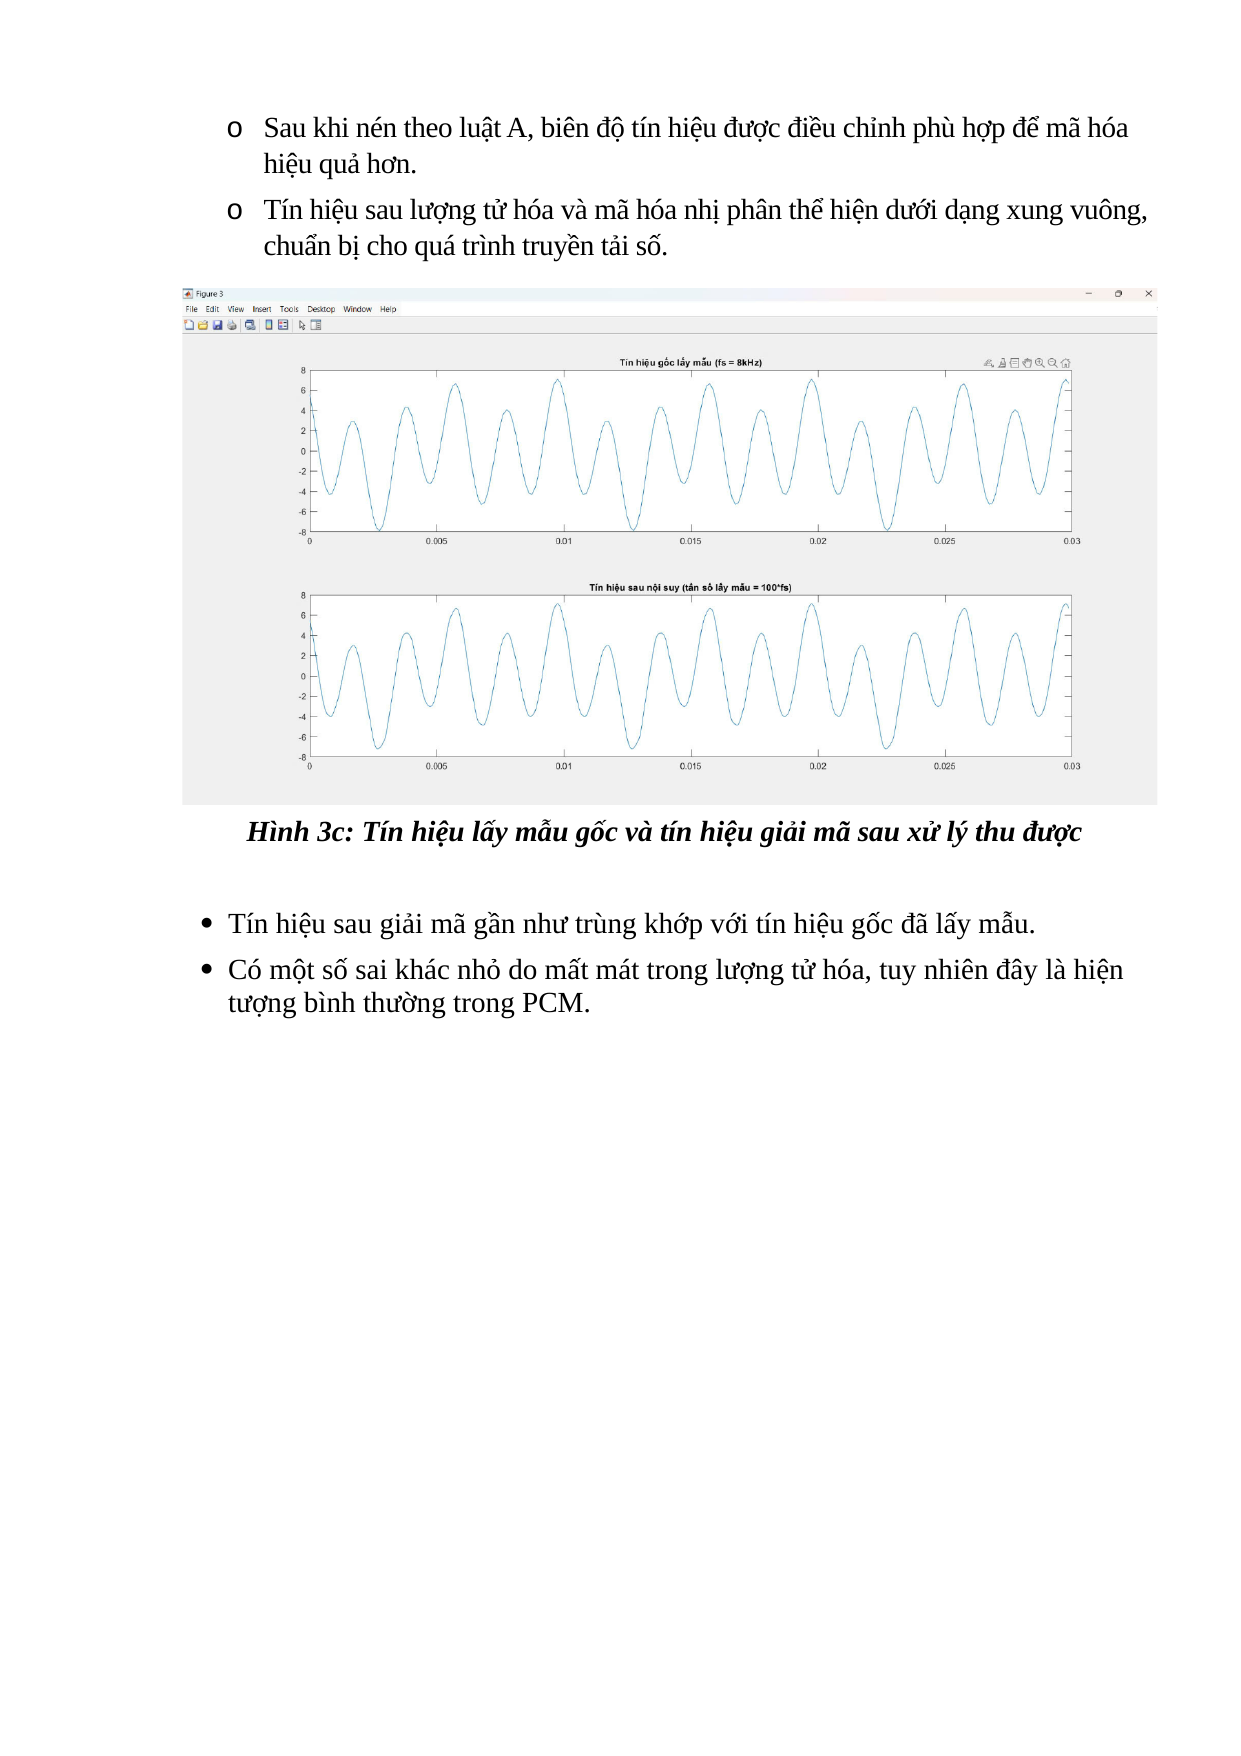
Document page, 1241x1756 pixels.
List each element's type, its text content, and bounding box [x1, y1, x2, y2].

list Tín hiệu sau lượng tử hóa và mã hóa nhị phân thể hiện dưới dạng xung vuông, chuẩn bị cho quá trình truyền tải số. [226, 192, 1166, 262]
text Hình 3c: Tín hiệu lấy mẫu gốc và tín hiệu giải mã sau xử lý thu được [162, 814, 1166, 847]
list Sau khi nén theo luật A, biên độ tín hiệu được điều chỉnh phù hợp để mã hóa hiệu quả hơn. [226, 110, 1166, 180]
list Tín hiệu sau giải mã gần như trùng khớp với tín hiệu gốc đã lấy mẫu. [202, 906, 1166, 939]
list Có một số sai khác nhỏ do mất mát trong lượng tử hóa, tuy nhiên đây là hiện tượng bình thường trong PCM. [202, 952, 1166, 1019]
picture [182, 288, 1158, 805]
